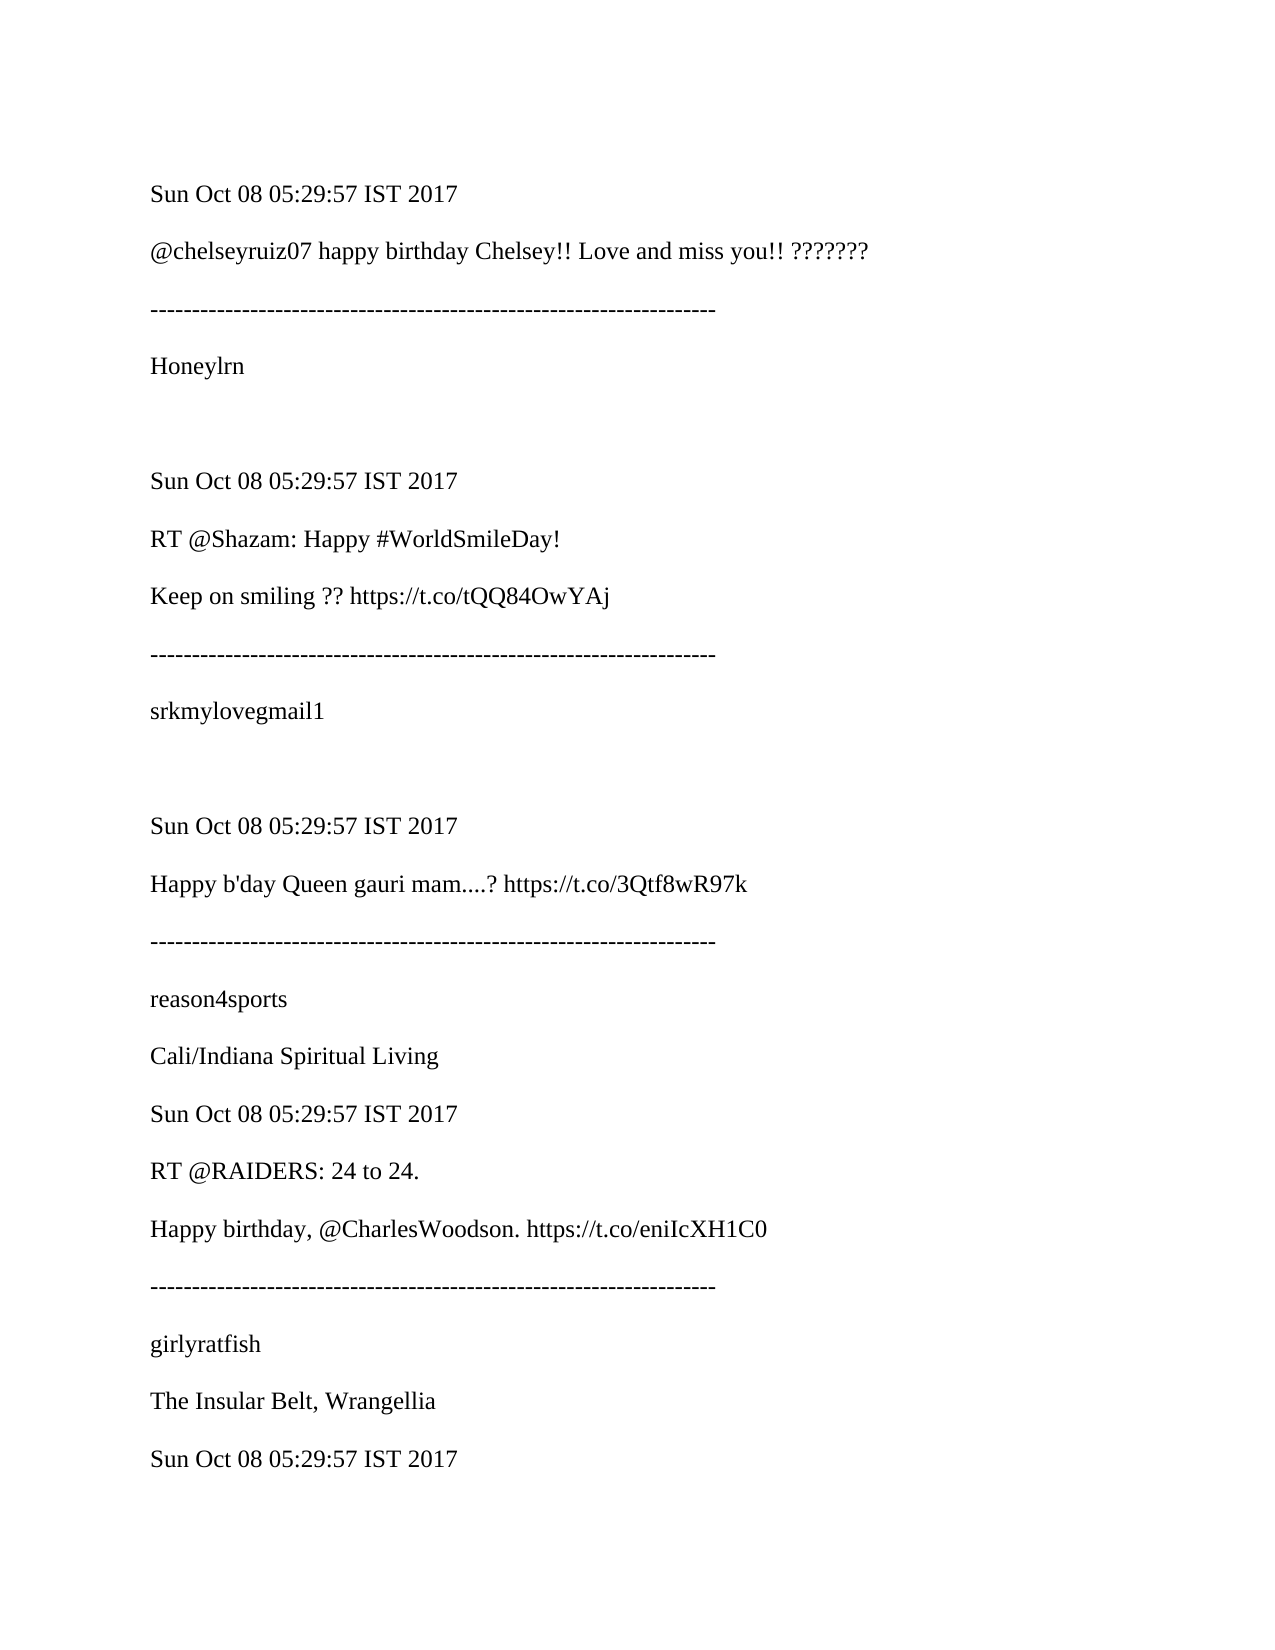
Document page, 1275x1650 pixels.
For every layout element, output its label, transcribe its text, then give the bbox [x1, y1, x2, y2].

text Keep on smiling ?? https://t.co/tQQ84OwYAj [150, 581, 1125, 610]
text Sun Oct 08 05:29:57 IST 2017 [150, 811, 1125, 840]
text RT @Shazam: Happy #WorldSmileDay! [150, 524, 1125, 552]
text girlyratfish [150, 1329, 1125, 1357]
text RT @RAIDERS: 24 to 24. [150, 1156, 1125, 1185]
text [150, 294, 1125, 322]
text Sun Oct 08 05:29:57 IST 2017 [150, 1444, 1125, 1472]
text Honeylrn [150, 351, 1125, 380]
text srkmylovegmail1 [150, 696, 1125, 725]
text Happy b'day Queen gauri mam....? https://t.co/3Qtf8wR97k [150, 869, 1125, 897]
text @chelseyruiz07 happy birthday Chelsey!! Love and miss you!! ??????? [150, 236, 1125, 265]
text Sun Oct 08 05:29:57 IST 2017 [150, 466, 1125, 495]
text The Insular Belt, Wrangellia [150, 1386, 1125, 1415]
text -------------------------------------------------------------------- [150, 926, 1125, 955]
text Sun Oct 08 05:29:57 IST 2017 [150, 1099, 1125, 1127]
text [150, 1271, 1125, 1300]
text reason4sports [150, 984, 1125, 1012]
text Happy birthday, @CharlesWoodson. https://t.co/eniIcXH1C0 [150, 1214, 1125, 1242]
text -------------------------------------------------------------------- [150, 639, 1125, 667]
text Cali/Indiana Spiritual Living [150, 1041, 1125, 1070]
text Sun Oct 08 05:29:57 IST 2017 [150, 179, 1125, 207]
